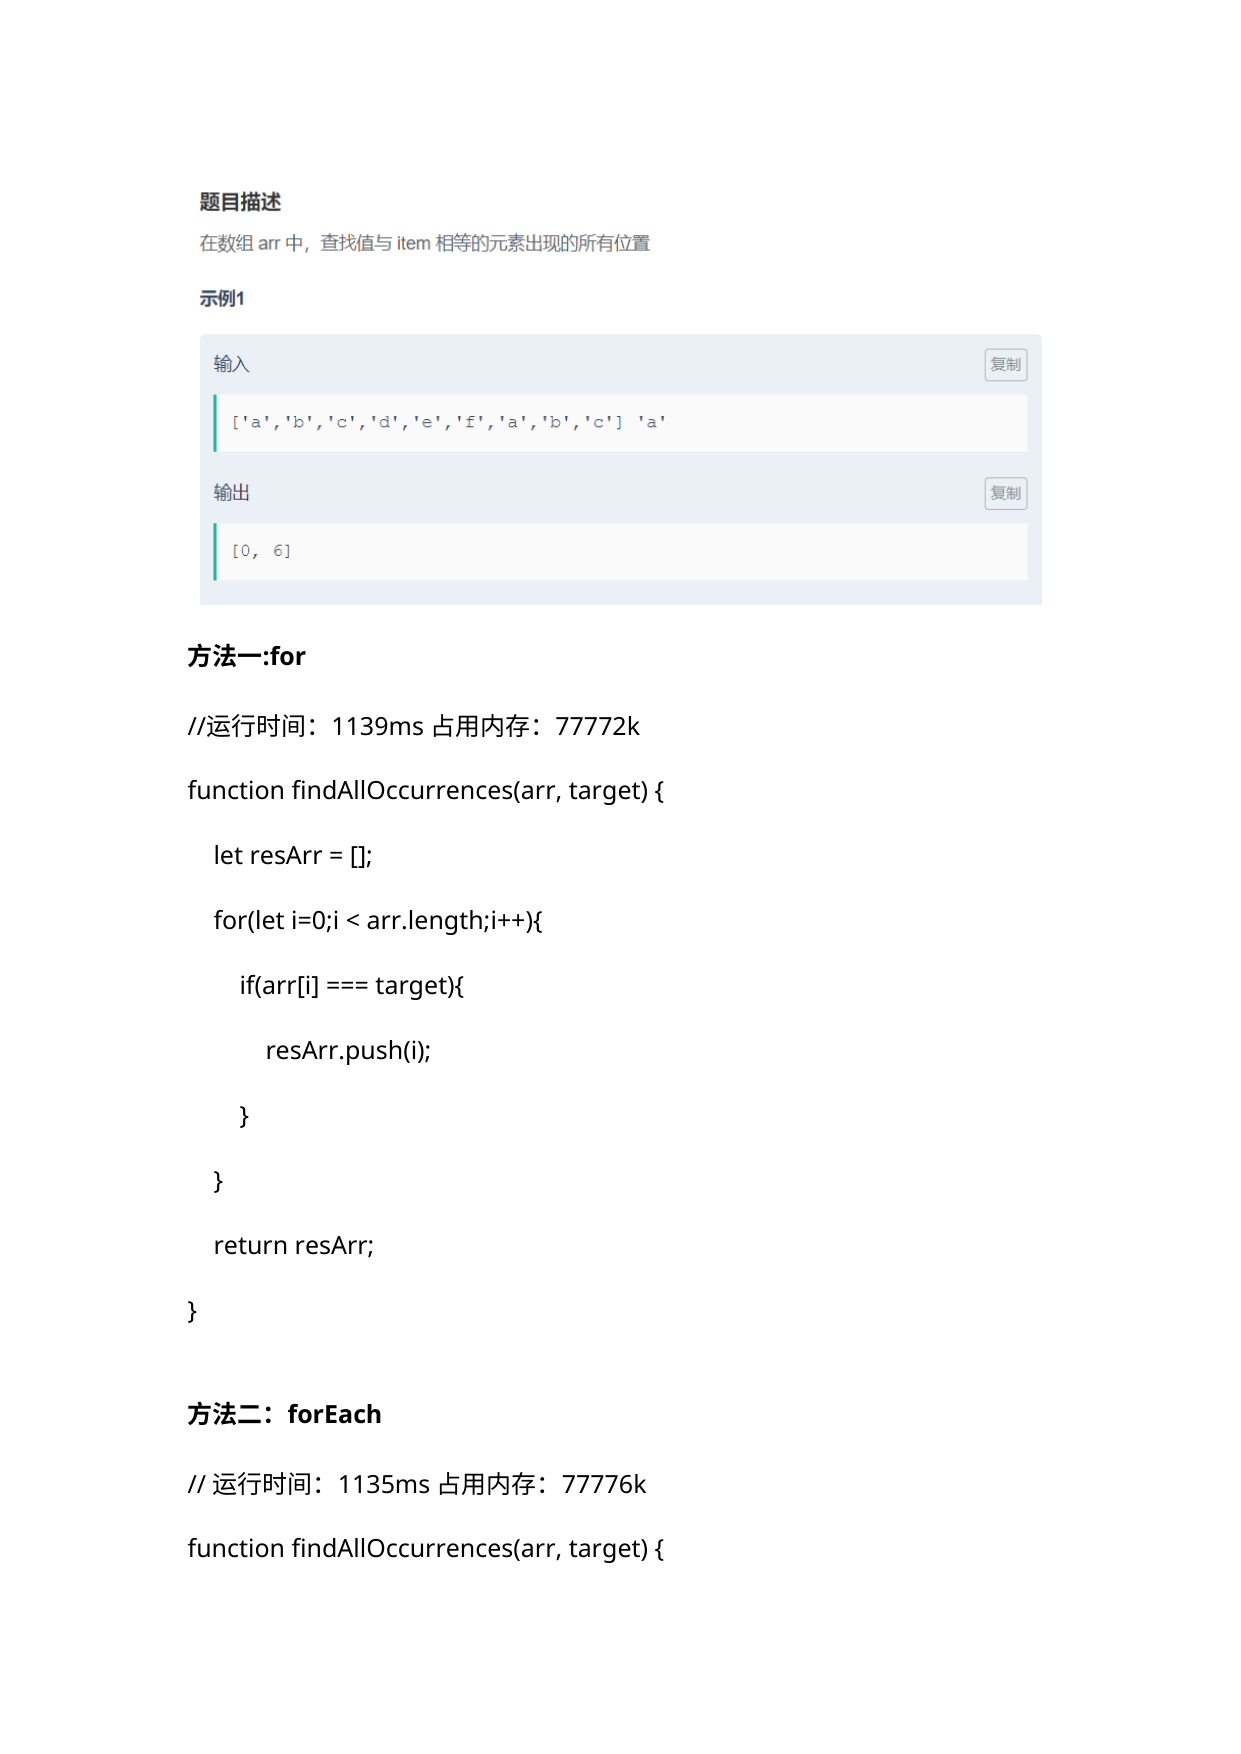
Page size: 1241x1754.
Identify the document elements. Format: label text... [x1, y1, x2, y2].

text //运行时间：1139ms 占用内存：77772k [187, 692, 1053, 757]
text for(let i=0;i < arr.length;i++){ [187, 887, 1053, 952]
text } [187, 1082, 1053, 1147]
picture [187, 174, 1053, 605]
text function findAllOccurrences(arr, target) { [187, 1515, 1053, 1580]
text resArr.push(i); [187, 1017, 1053, 1082]
text 方法一:for [187, 622, 1053, 687]
text } [187, 1277, 1053, 1342]
text } [187, 1147, 1053, 1212]
text 方法二：forEach [187, 1380, 1053, 1445]
text function findAllOccurrences(arr, target) { [187, 757, 1053, 822]
text return resArr; [187, 1212, 1053, 1277]
text // 运行时间：1135ms 占用内存：77776k [187, 1450, 1053, 1515]
text let resArr = []; [187, 822, 1053, 887]
text if(arr[i] === target){ [187, 952, 1053, 1017]
